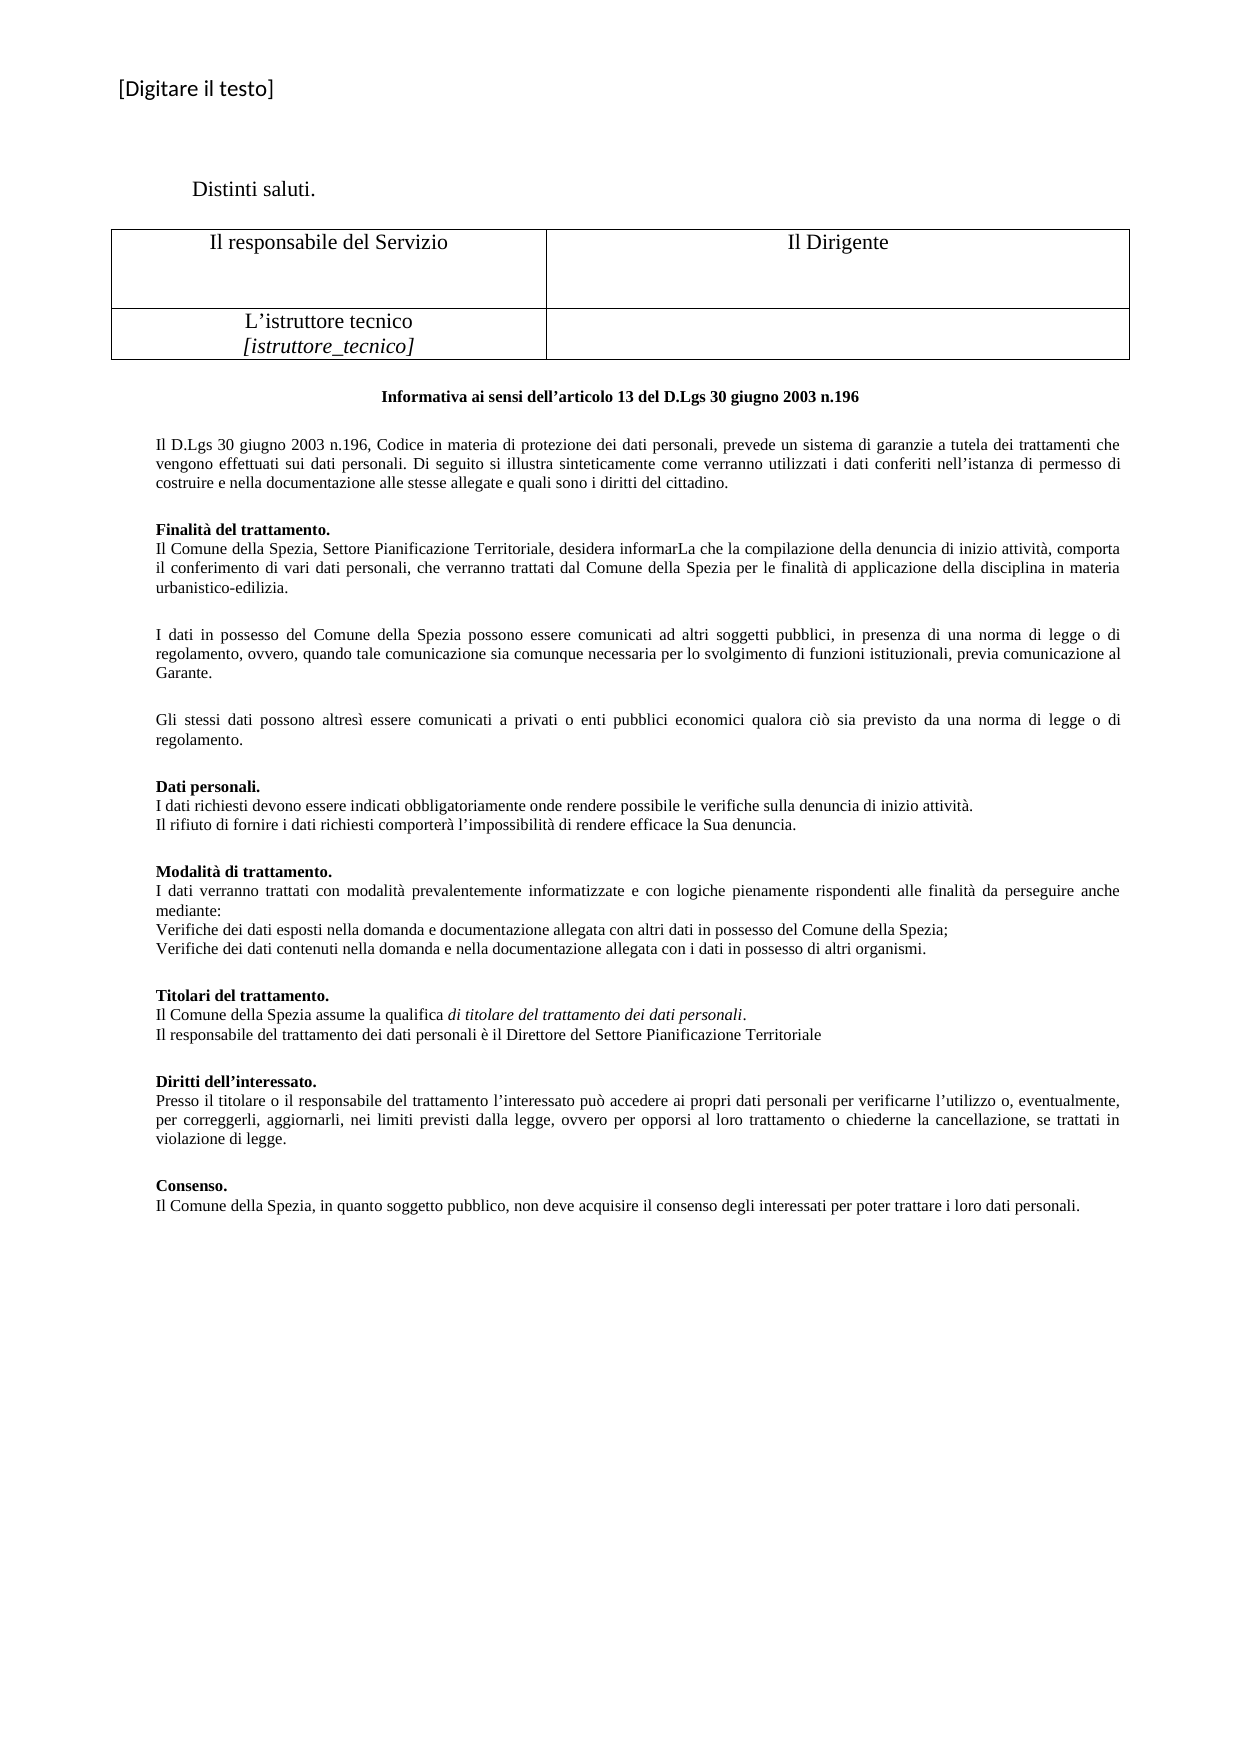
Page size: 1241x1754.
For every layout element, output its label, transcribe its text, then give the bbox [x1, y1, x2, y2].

text Il responsabile del trattamento dei dati personali è il Direttore del Settore Pianificazione Territoriale [156, 1024, 1122, 1043]
text Modalità di trattamento. [156, 862, 1122, 881]
text I dati verranno trattati con modalità prevalentemente informatizzate e con logiche pienamente rispondenti alle finalità da perseguire anche mediante: [156, 881, 1122, 919]
table_header Il Dirigente [547, 230, 1129, 308]
text Il D.Lgs 30 giugno 2003 n.196, Codice in materia di protezione dei dati personali, prevede un sistema di garanzie a tutela dei trattamenti che vengono effettuati sui dati personali. Di seguito si illustra sinteticamente come verranno utilizzati i dati conferiti nell’istanza di permesso di costruire e nella documentazione alle stesse allegate e quali sono i diritti del cittadino. [156, 434, 1122, 492]
text I dati richiesti devono essere indicati obbligatoriamente onde rendere possibile le verifiche sulla denuncia di inizio attività. [156, 796, 1122, 815]
text Finalità del trattamento. [118, 520, 1122, 539]
text Consenso. [156, 1176, 1122, 1195]
text Il rifiuto di fornire i dati richiesti comporterà l’impossibilità di rendere efficace la Sua denuncia. [156, 815, 1122, 834]
text Il Comune della Spezia assume la qualifica di titolare del trattamento dei dati personali. [156, 1005, 1122, 1024]
text Verifiche dei dati contenuti nella domanda e nella documentazione allegata con i dati in possesso di altri organismi. [156, 939, 1122, 958]
text Informativa ai sensi dell’articolo 13 del D.Lgs 30 giugno 2003 n.196 [118, 387, 1122, 406]
text Diritti dell’interessato. [156, 1071, 1122, 1091]
text Presso il titolare o il responsabile del trattamento l’interessato può accedere ai propri dati personali per verificarne l’utilizzo o, eventualmente, per correggerli, aggiornarli, nei limiti previsti dalla legge, ovvero per opporsi al loro trattamento o chiederne la cancellazione, se trattati in violazione di legge. [156, 1091, 1122, 1148]
table_header Il responsabile del Servizio [112, 230, 546, 308]
text Titolari del trattamento. [156, 986, 1122, 1005]
text Il Comune della Spezia, Settore Pianificazione Territoriale, desidera informarLa che la compilazione della denuncia di inizio attività, comporta il conferimento di vari dati personali, che verranno trattati dal Comune della Spezia per le finalità di applicazione della disciplina in materia urbanistico-edilizia. [156, 539, 1122, 597]
text Il Comune della Spezia, in quanto soggetto pubblico, non deve acquisire il consenso degli interessati per poter trattare i loro dati personali. [156, 1195, 1122, 1214]
text I dati in possesso del Comune della Spezia possono essere comunicati ad altri soggetti pubblici, in presenza di una norma di legge o di regolamento, ovvero, quando tale comunicazione sia comunque necessaria per lo svolgimento di funzioni istituzionali, previa comunicazione al Garante. [156, 625, 1122, 682]
table_cell [547, 309, 1129, 359]
text Dati personali. [156, 777, 1122, 796]
text Verifiche dei dati esposti nella domanda e documentazione allegata con altri dati in possesso del Comune della Spezia; [156, 919, 1122, 939]
text Distinti saluti. [118, 176, 1122, 201]
text Gli stessi dati possono altresì essere comunicati a privati o enti pubblici economici qualora ciò sia previsto da una norma di legge o di regolamento. [156, 710, 1122, 748]
table_cell L’istruttore tecnico [istruttore_tecnico] [112, 309, 546, 359]
